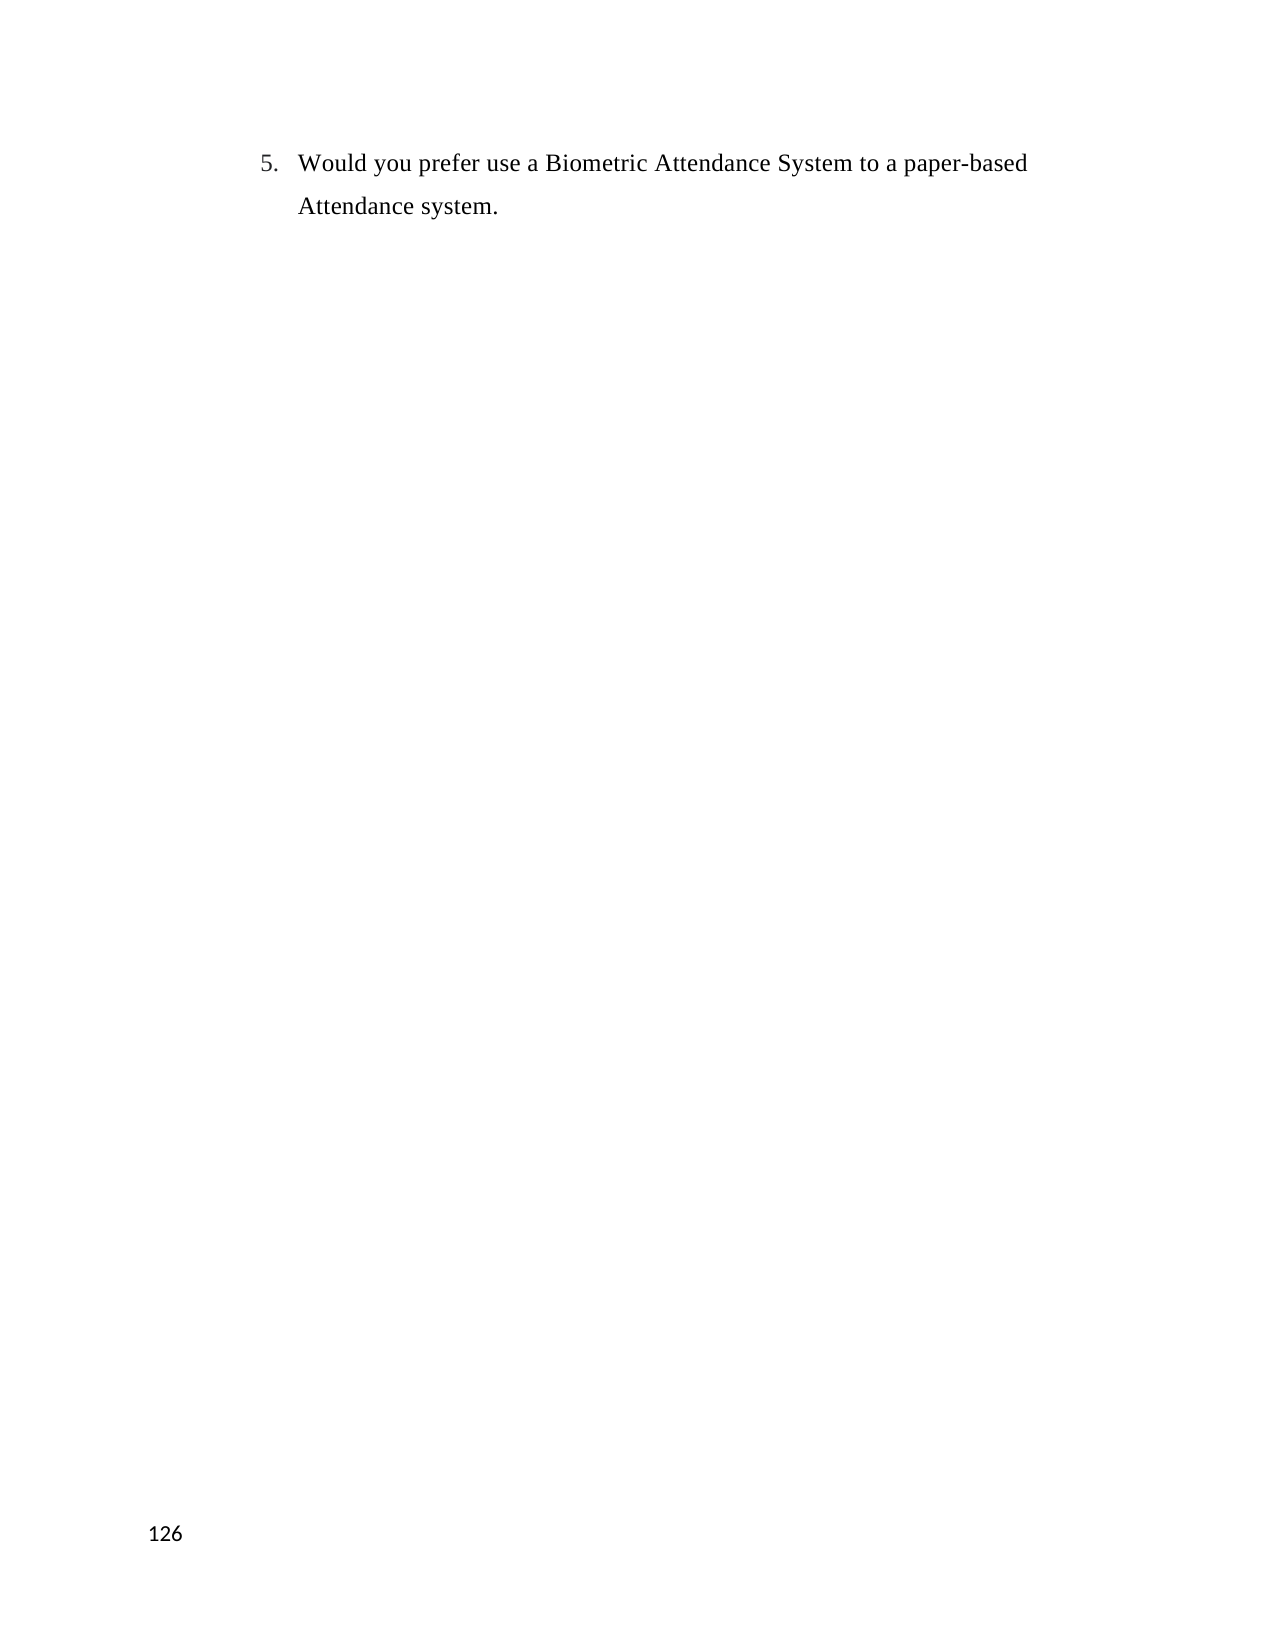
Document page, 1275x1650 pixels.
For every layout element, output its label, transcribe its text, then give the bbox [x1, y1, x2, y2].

list Would you prefer use a Biometric Attendance System to a paper-based Attendance system. [260, 148, 1127, 219]
